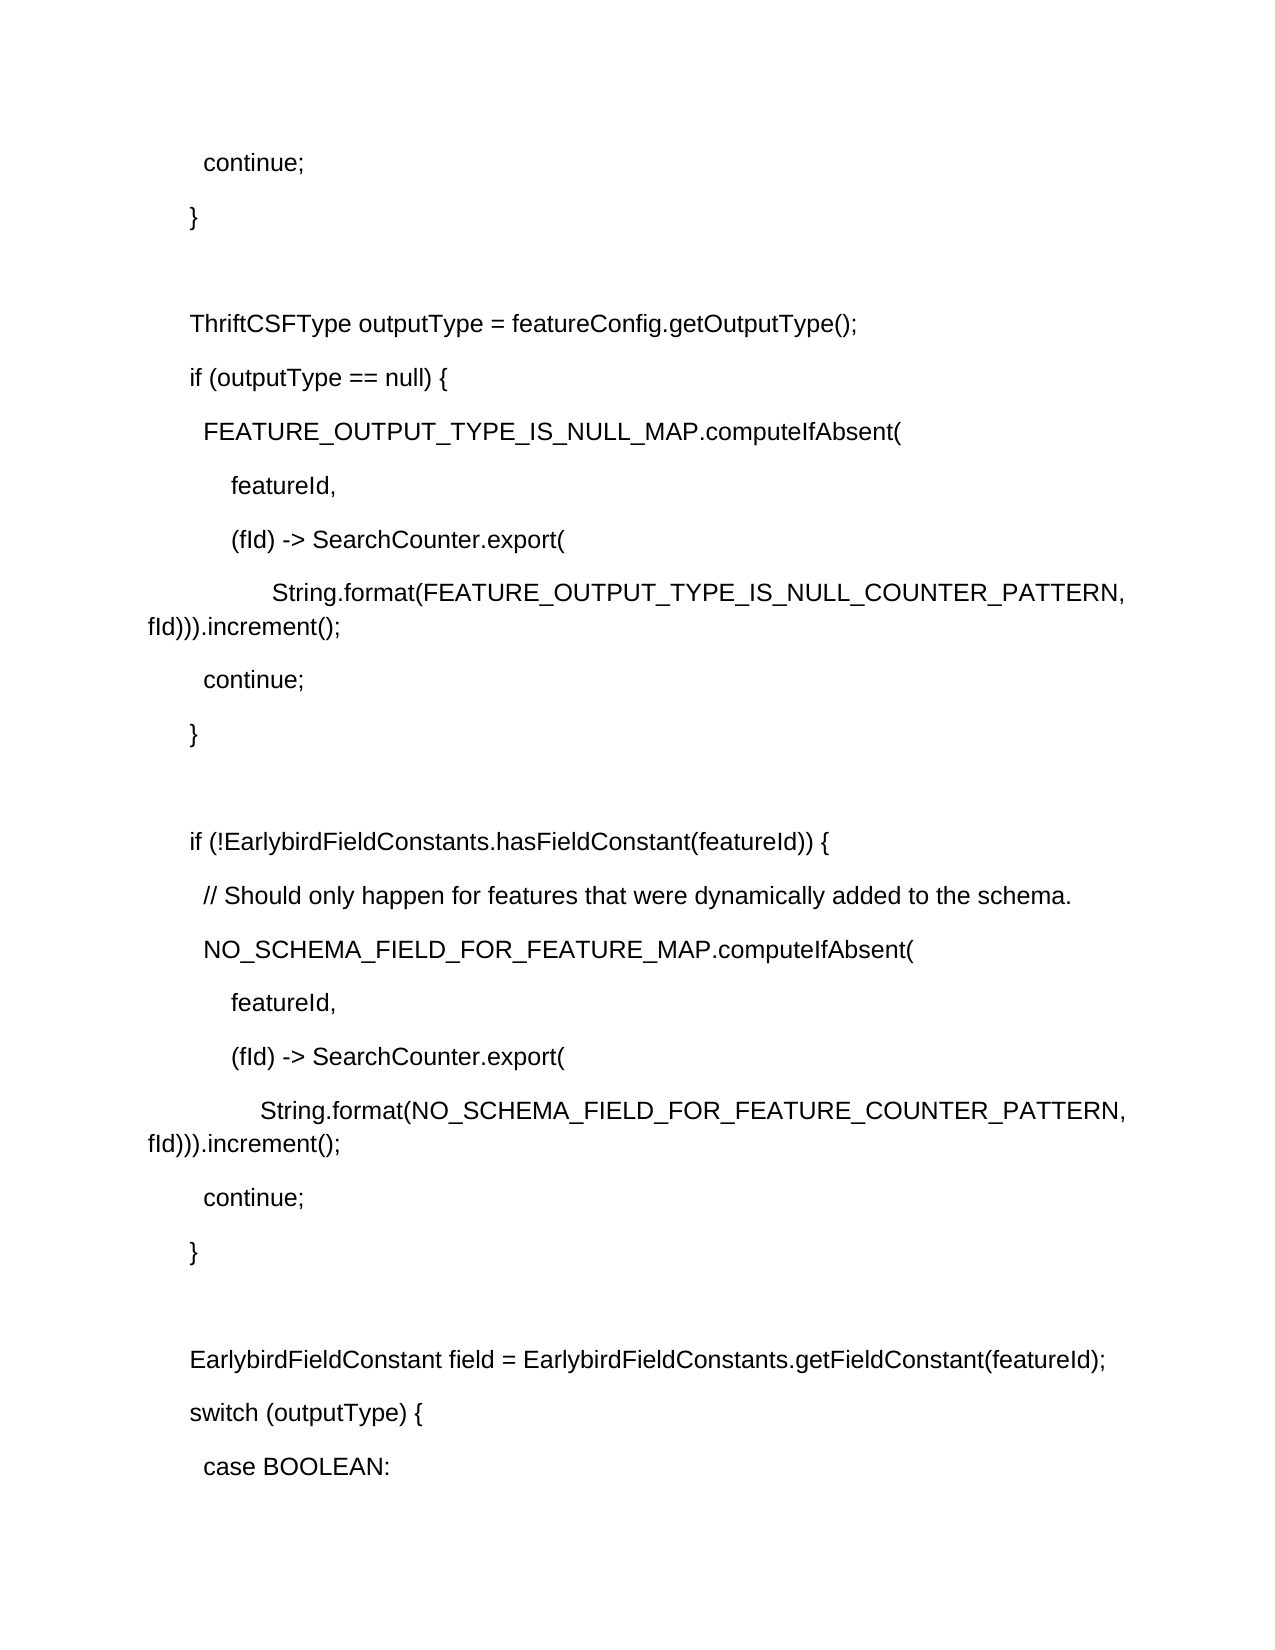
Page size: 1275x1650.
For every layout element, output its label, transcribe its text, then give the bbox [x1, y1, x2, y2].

text // Should only happen for features that were dynamically added to the schema. [148, 881, 1127, 909]
text featureId, [148, 471, 1127, 499]
text featureId, [148, 988, 1127, 1017]
text ThriftCSFType outputType = featureConfig.getOutputType(); [148, 309, 1127, 338]
text FEATURE_OUTPUT_TYPE_IS_NULL_MAP.computeIfAbsent( [148, 417, 1127, 446]
text String.format(NO_SCHEMA_FIELD_FOR_FEATURE_COUNTER_PATTERN, fId))).increment(); [148, 1096, 1127, 1158]
text } [148, 1237, 1127, 1266]
text continue; [148, 1183, 1127, 1212]
text continue; [148, 665, 1127, 694]
text switch (outputType) { [148, 1398, 1127, 1427]
text EarlybirdFieldConstant field = EarlybirdFieldConstants.getFieldConstant(featureId); [148, 1344, 1127, 1373]
text NO_SCHEMA_FIELD_FOR_FEATURE_MAP.computeIfAbsent( [148, 934, 1127, 963]
text (fId) -> SearchCounter.export( [148, 1042, 1127, 1071]
text } [148, 719, 1127, 748]
text } [148, 201, 1127, 230]
text case BOOLEAN: [148, 1452, 1127, 1481]
text continue; [148, 148, 1127, 176]
text (fId) -> SearchCounter.export( [148, 524, 1127, 553]
text if (outputType == null) { [148, 363, 1127, 392]
text String.format(FEATURE_OUTPUT_TYPE_IS_NULL_COUNTER_PATTERN, fId))).increment(); [148, 578, 1127, 640]
text if (!EarlybirdFieldConstants.hasFieldConstant(featureId)) { [148, 827, 1127, 856]
